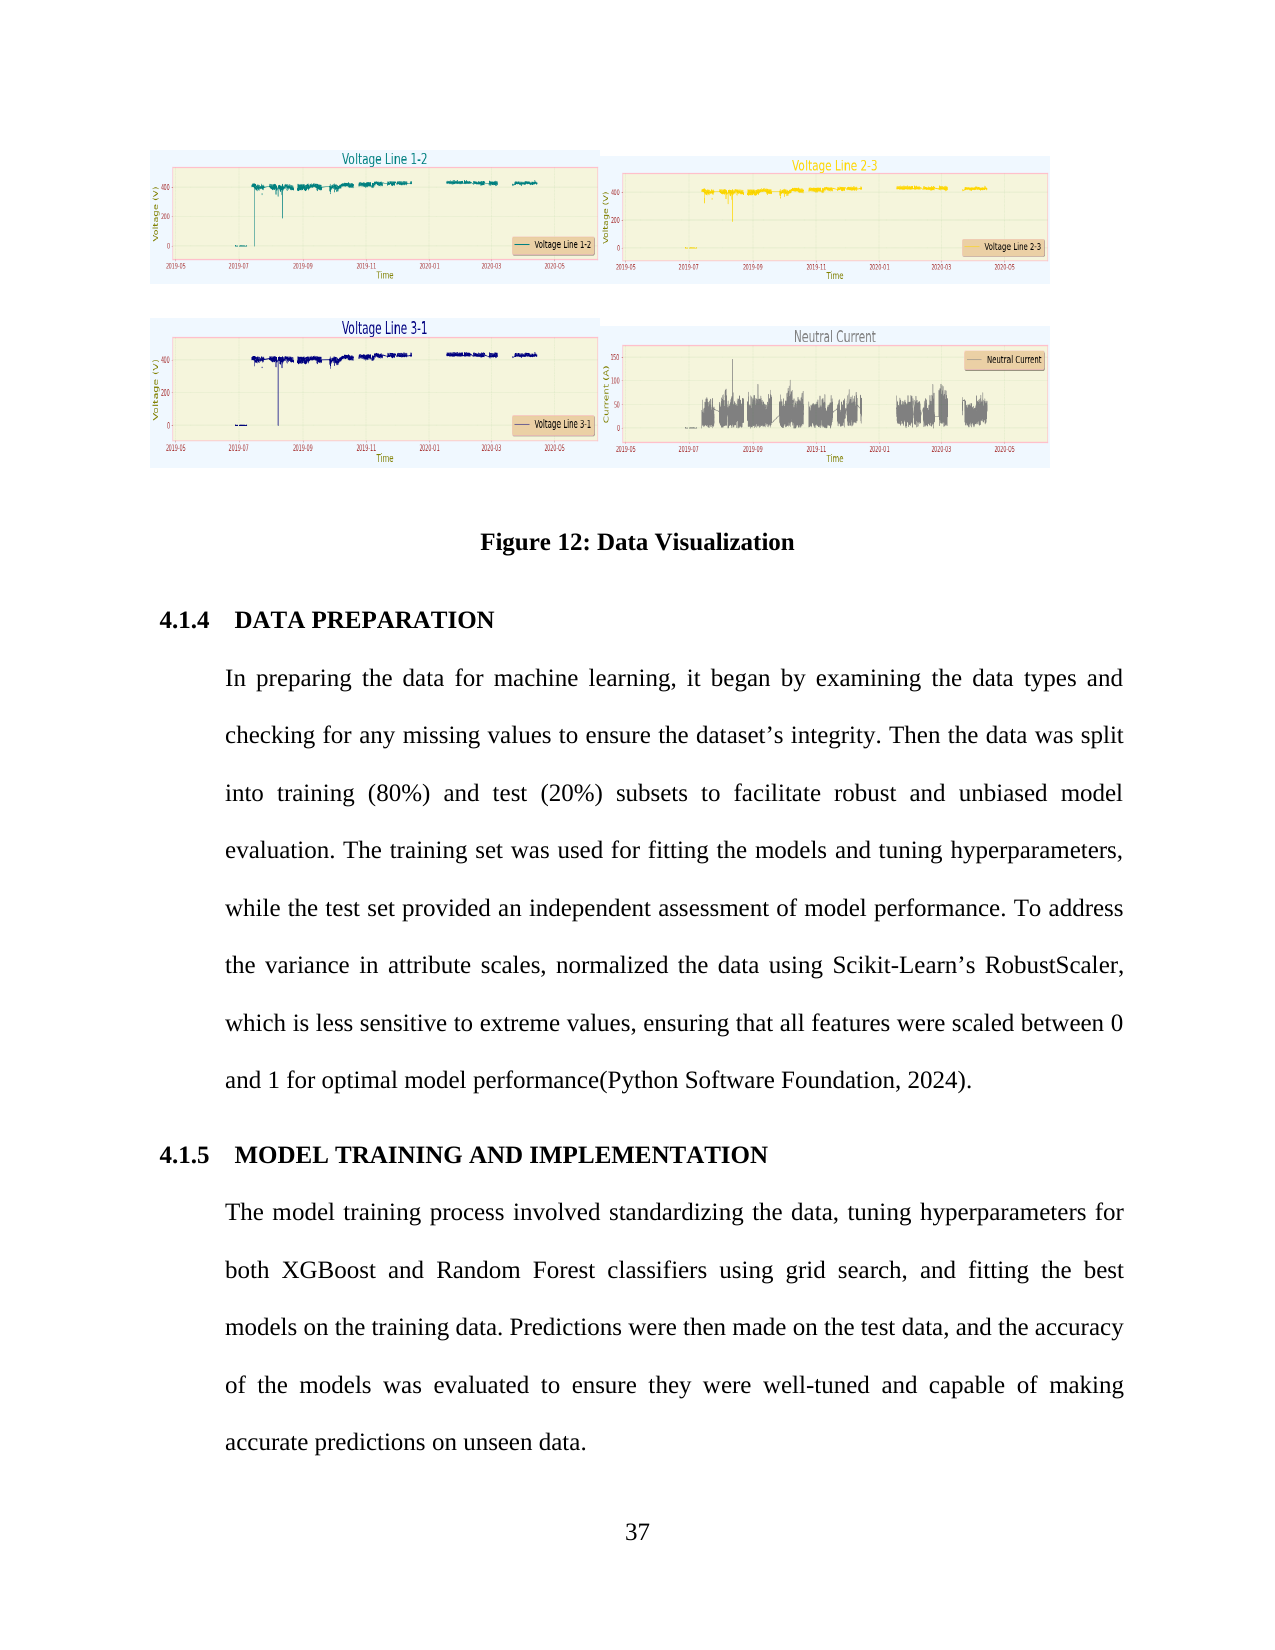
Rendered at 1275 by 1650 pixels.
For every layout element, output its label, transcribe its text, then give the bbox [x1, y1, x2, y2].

subtitle MODEL TRAINING AND IMPLEMENTATION [159, 1140, 1125, 1168]
text The model training process involved standardizing the data, tuning hyperparameters for both XGBoost and Random Forest classifiers using grid search, and fitting the best models on the training data. Predictions were then made on the test data, and the accuracy of the models was evaluated to ensure they were well-tuned and capable of making accurate predictions on unseen data. [225, 1197, 1125, 1456]
subtitle DATA PREPARATION [159, 606, 1125, 634]
picture [150, 318, 1050, 468]
text In preparing the data for machine learning, it began by examining the data types and checking for any missing values to ensure the dataset’s integrity. Then the data was split into training (80%) and test (20%) subsets to facilitate robust and unbiased model evaluation. The training set was used for fitting the models and tuning hyperparameters, while the test set provided an independent assessment of model performance. To address the variance in attribute scales, normalized the data using Scikit-Learn’s RobustScaler, which is less sensitive to extreme values, ensuring that all features were scaled between 0 and 1 for optimal model performance(Python Software Foundation, 2024). [225, 663, 1125, 1094]
picture [150, 150, 1050, 284]
text Figure 12: Data Visualization [150, 527, 1125, 556]
